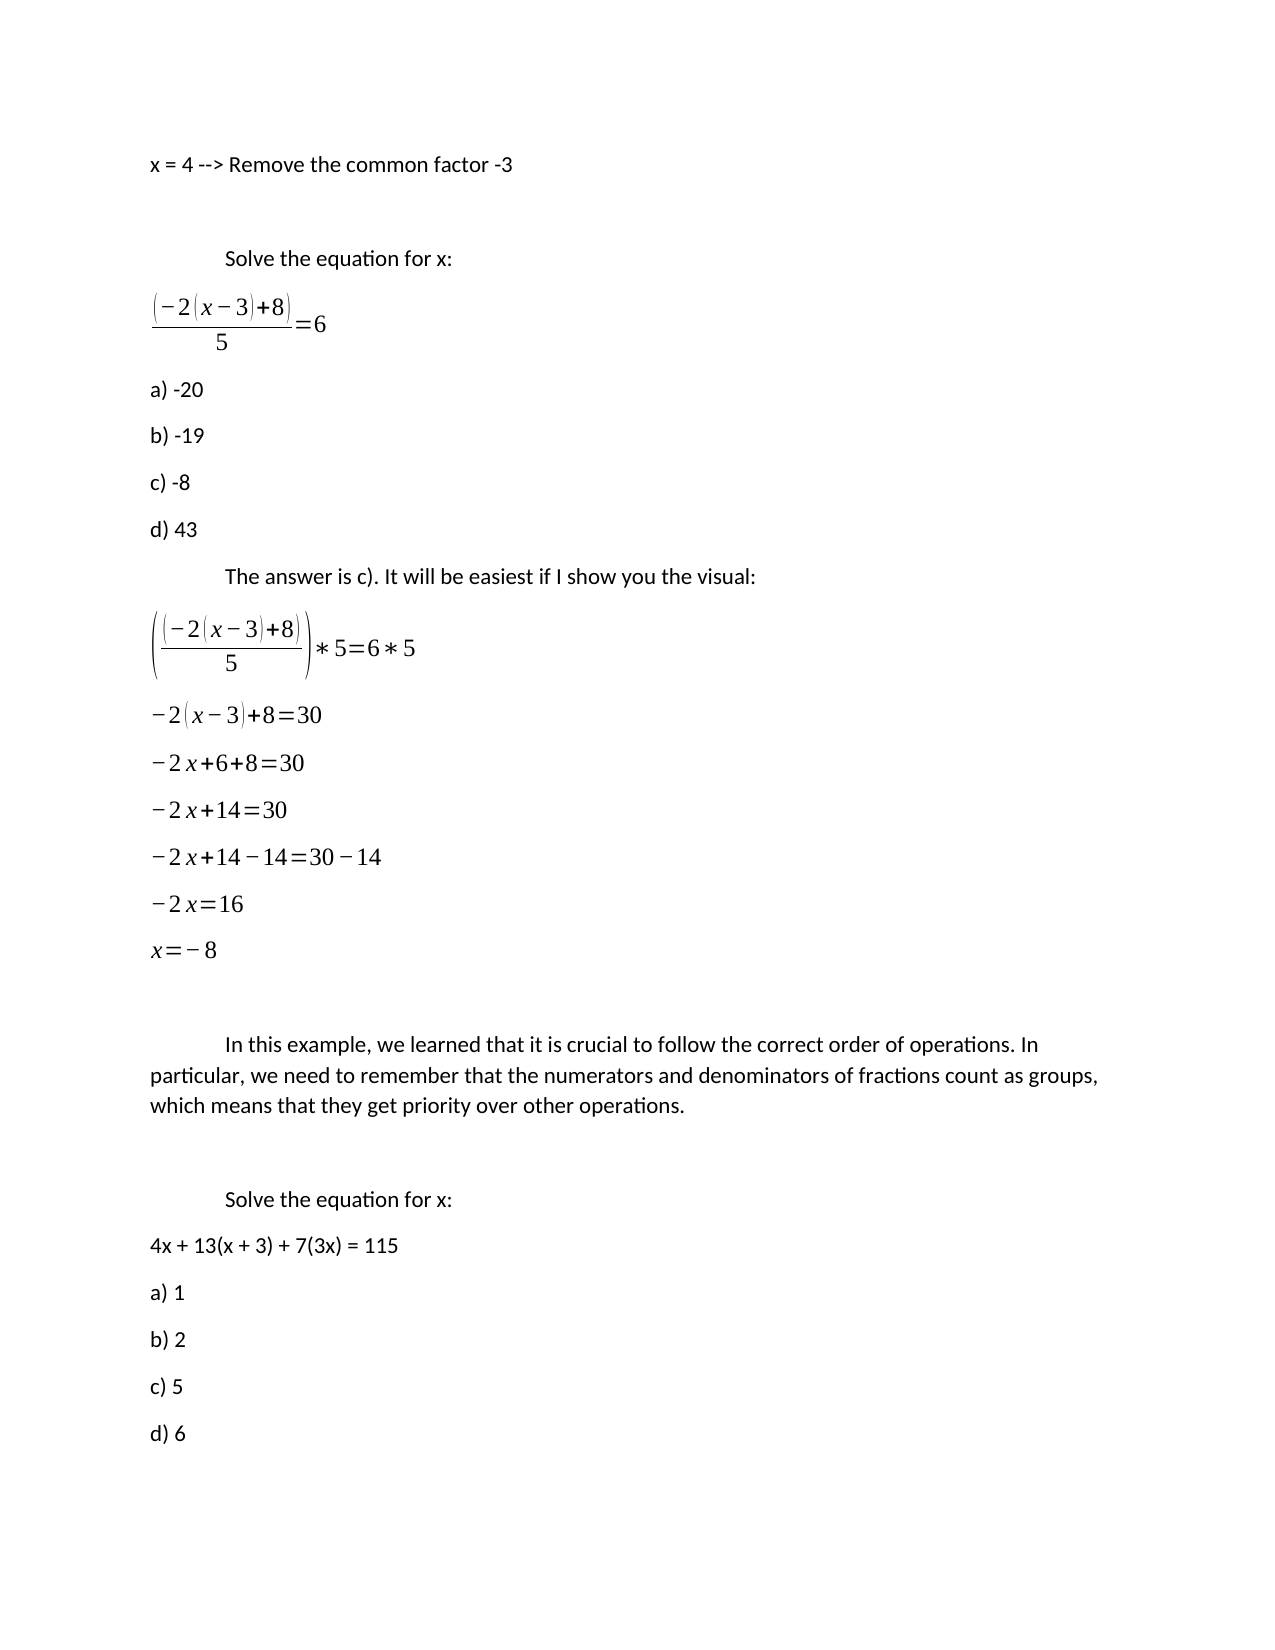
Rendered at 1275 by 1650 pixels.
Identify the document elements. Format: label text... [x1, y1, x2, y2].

text a) 1 [150, 1278, 1125, 1307]
text b) 2 [150, 1325, 1125, 1353]
text c) -8 [150, 468, 1125, 496]
text In this example, we learned that it is crucial to follow the correct order of operations. In particular, we need to remember that the numerators and denominators of fractions count as groups, which means that they get priority over other operations. [150, 1031, 1125, 1119]
text d) 6 [150, 1419, 1125, 1447]
text a) -20 [150, 375, 1125, 403]
text c) 5 [150, 1372, 1125, 1400]
text 4x + 13(x + 3) + 7(3x) = 115 [150, 1232, 1125, 1260]
text b) -19 [150, 422, 1125, 449]
text d) 43 [150, 515, 1125, 543]
text The answer is c). It will be easiest if I show you the visual: [150, 562, 1125, 590]
text Solve the equation for x: [150, 1185, 1125, 1213]
text Solve the equation for x: [150, 244, 1125, 272]
text x = 4 --> Remove the common factor -3 [150, 150, 1125, 178]
